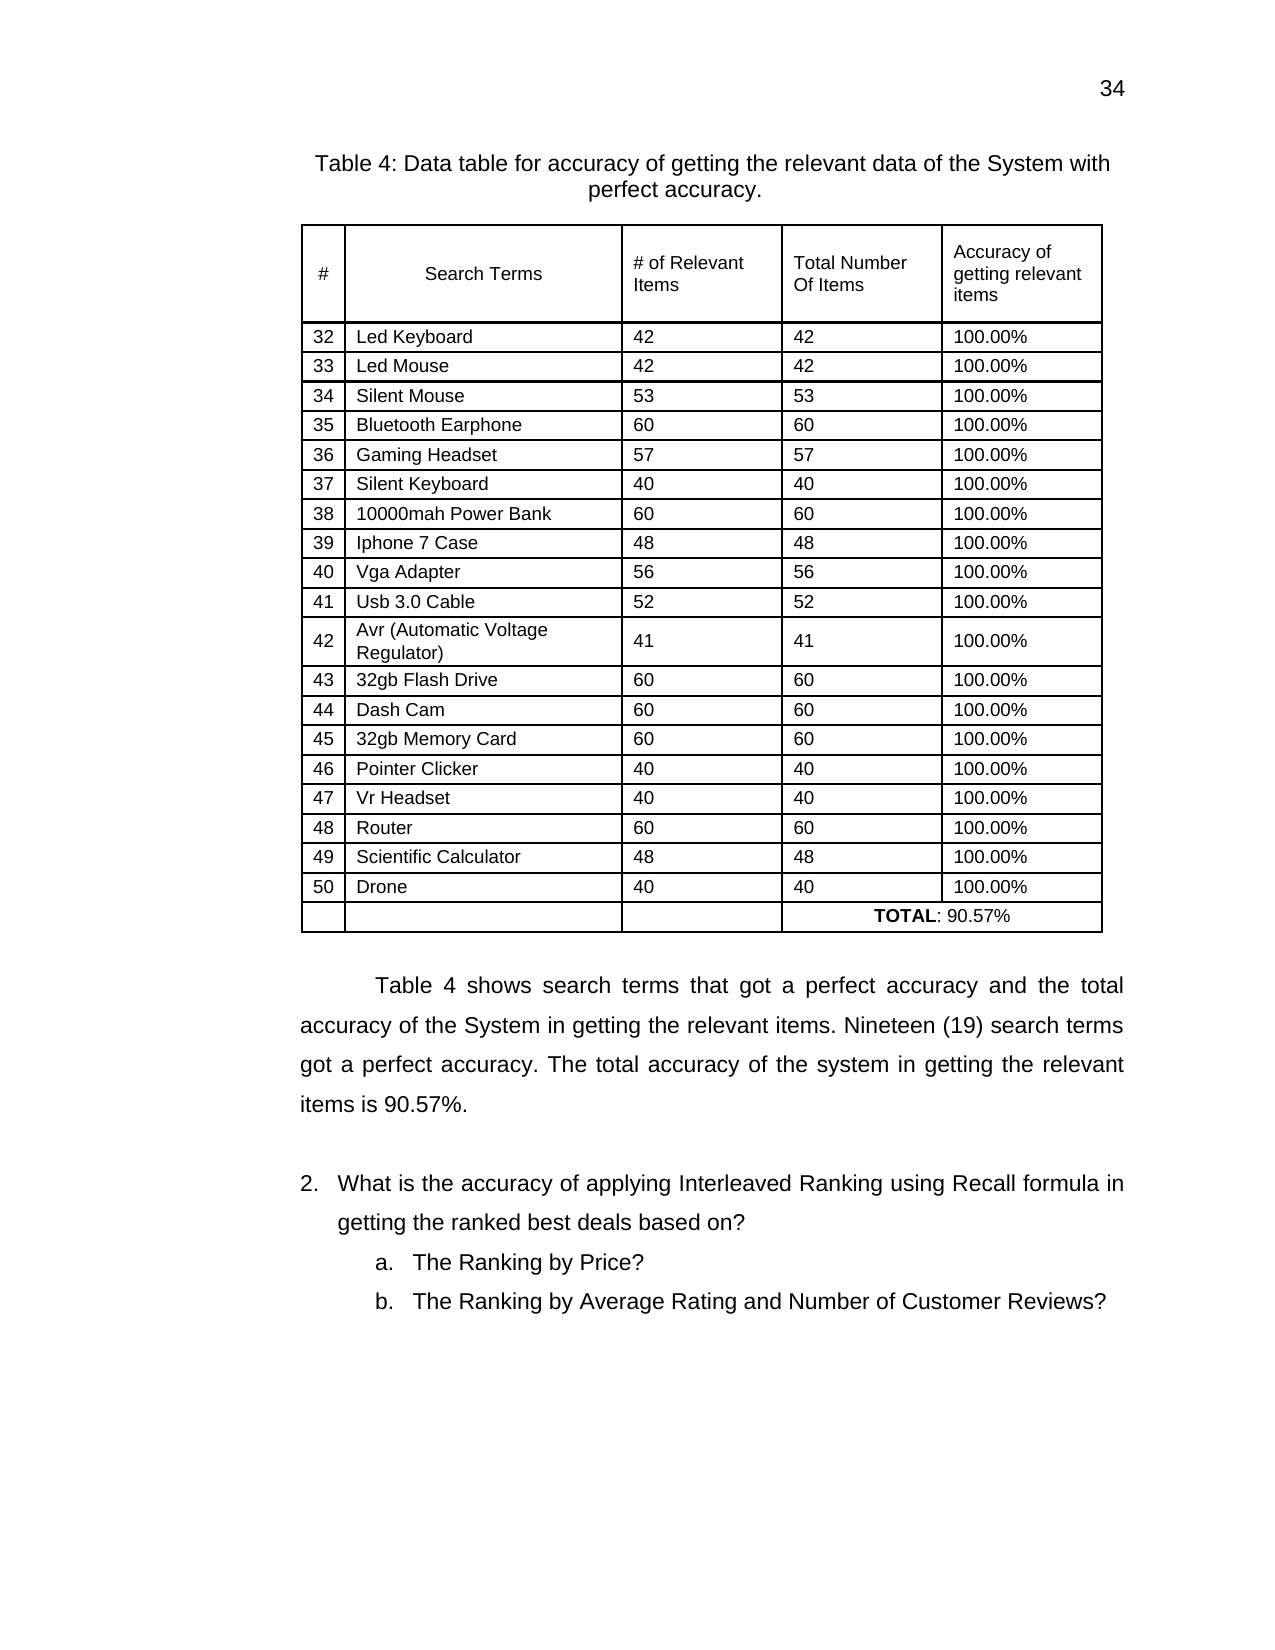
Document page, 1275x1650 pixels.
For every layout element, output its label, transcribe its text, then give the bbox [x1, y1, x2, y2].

table_cell 48 [303, 815, 344, 842]
table_cell Vga Adapter [346, 559, 621, 587]
table_cell 33 [303, 353, 344, 380]
table_cell 56 [783, 559, 941, 587]
table_cell Avr (Automatic Voltage Regulator) [346, 618, 621, 665]
table_cell Router [346, 815, 621, 842]
table_cell 100.00% [943, 383, 1101, 410]
table_cell Silent Mouse [346, 383, 621, 410]
table_cell Vr Headset [346, 785, 621, 813]
table_cell 60 [623, 697, 781, 724]
table_cell 36 [303, 441, 344, 469]
table_cell 100.00% [943, 559, 1101, 587]
table_cell [623, 903, 781, 931]
table_cell 100.00% [943, 412, 1101, 439]
table_header Total Number Of Items [783, 226, 941, 321]
table_cell 42 [783, 353, 941, 380]
table_cell 60 [783, 726, 941, 754]
table_cell 42 [623, 324, 781, 351]
table_cell 60 [783, 412, 941, 439]
table_cell 60 [623, 726, 781, 754]
table_cell 100.00% [943, 471, 1101, 498]
table_cell 41 [303, 589, 344, 616]
table_cell 57 [783, 441, 941, 469]
table_cell 60 [783, 697, 941, 724]
table_cell 40 [303, 559, 344, 587]
table_cell 100.00% [943, 756, 1101, 783]
table_cell 41 [783, 618, 941, 665]
table_cell Gaming Headset [346, 441, 621, 469]
table_cell 40 [623, 785, 781, 813]
table_cell 53 [623, 383, 781, 410]
table_cell 42 [783, 324, 941, 351]
table_cell Silent Keyboard [346, 471, 621, 498]
table_cell 34 [303, 383, 344, 410]
table_header # of Relevant Items [623, 226, 781, 321]
text Table 4: Data table for accuracy of getting the relevant data of the System with perfect accuracy. [225, 150, 1125, 203]
table_cell 32 [303, 324, 344, 351]
table_cell Pointer Clicker [346, 756, 621, 783]
table_cell 48 [783, 530, 941, 557]
table_cell 100.00% [943, 500, 1101, 528]
table_header Accuracy of getting relevant items [943, 226, 1101, 321]
table_cell [346, 903, 621, 931]
table_header Search Terms [346, 226, 621, 321]
list Table 4 shows search terms that got a perfect accuracy and the total accuracy of the System in getting the relevant items. Nineteen (19) search terms got a perfect accuracy. The total accuracy of the system in getting the relevant items is 90.57%. [300, 972, 1125, 1117]
table_cell 60 [783, 815, 941, 842]
table_cell [303, 903, 344, 931]
table_cell 60 [783, 667, 941, 695]
table_cell 57 [623, 441, 781, 469]
table_cell Bluetooth Earphone [346, 412, 621, 439]
table_cell 60 [783, 500, 941, 528]
table_cell 100.00% [943, 441, 1101, 469]
table_cell 100.00% [943, 324, 1101, 351]
table_cell Dash Cam [346, 697, 621, 724]
table_cell 60 [623, 815, 781, 842]
table_cell 40 [783, 785, 941, 813]
table_cell 32gb Memory Card [346, 726, 621, 754]
table_cell 38 [303, 500, 344, 528]
table_cell TOTAL: 90.57% [783, 903, 1101, 931]
list What is the accuracy of applying Interleaved Ranking using Recall formula in getting the ranked best deals based on? [300, 1169, 1125, 1235]
table_cell 53 [783, 383, 941, 410]
table_cell Iphone 7 Case [346, 530, 621, 557]
table_cell 52 [623, 589, 781, 616]
table_cell 49 [303, 844, 344, 872]
table_cell 60 [623, 412, 781, 439]
table_cell 100.00% [943, 815, 1101, 842]
table_cell Scientific Calculator [346, 844, 621, 872]
table_cell 52 [783, 589, 941, 616]
table_cell 48 [623, 530, 781, 557]
table_cell 47 [303, 785, 344, 813]
table_cell 100.00% [943, 667, 1101, 695]
table_cell 100.00% [943, 530, 1101, 557]
table_cell 40 [623, 756, 781, 783]
table_cell 39 [303, 530, 344, 557]
list The Ranking by Average Rating and Number of Customer Reviews? [375, 1288, 1125, 1314]
table_cell 60 [623, 667, 781, 695]
table_cell 46 [303, 756, 344, 783]
table_cell 37 [303, 471, 344, 498]
table_cell 56 [623, 559, 781, 587]
table_cell Usb 3.0 Cable [346, 589, 621, 616]
table_header # [303, 226, 344, 321]
table_cell 44 [303, 697, 344, 724]
table_cell 100.00% [943, 589, 1101, 616]
table_cell Drone [346, 874, 621, 901]
table_cell 40 [783, 471, 941, 498]
list The Ranking by Price? [375, 1248, 1125, 1275]
table_cell 100.00% [943, 726, 1101, 754]
table_cell 100.00% [943, 353, 1101, 380]
table_cell 41 [623, 618, 781, 665]
table_cell 60 [623, 500, 781, 528]
table_cell 42 [303, 618, 344, 665]
table_cell 100.00% [943, 844, 1101, 872]
table_cell 48 [783, 844, 941, 872]
table_cell 100.00% [943, 618, 1101, 665]
table_cell 40 [783, 874, 941, 901]
table_cell 35 [303, 412, 344, 439]
table_cell 40 [783, 756, 941, 783]
table_cell 100.00% [943, 874, 1101, 901]
table_cell 45 [303, 726, 344, 754]
table_cell 42 [623, 353, 781, 380]
table_cell 32gb Flash Drive [346, 667, 621, 695]
table_cell 40 [623, 471, 781, 498]
table_cell 100.00% [943, 785, 1101, 813]
table_cell Led Mouse [346, 353, 621, 380]
table_cell 10000mah Power Bank [346, 500, 621, 528]
table_cell 100.00% [943, 697, 1101, 724]
table_cell 40 [623, 874, 781, 901]
table_cell Led Keyboard [346, 324, 621, 351]
table_cell 50 [303, 874, 344, 901]
table_cell 48 [623, 844, 781, 872]
table_cell 43 [303, 667, 344, 695]
